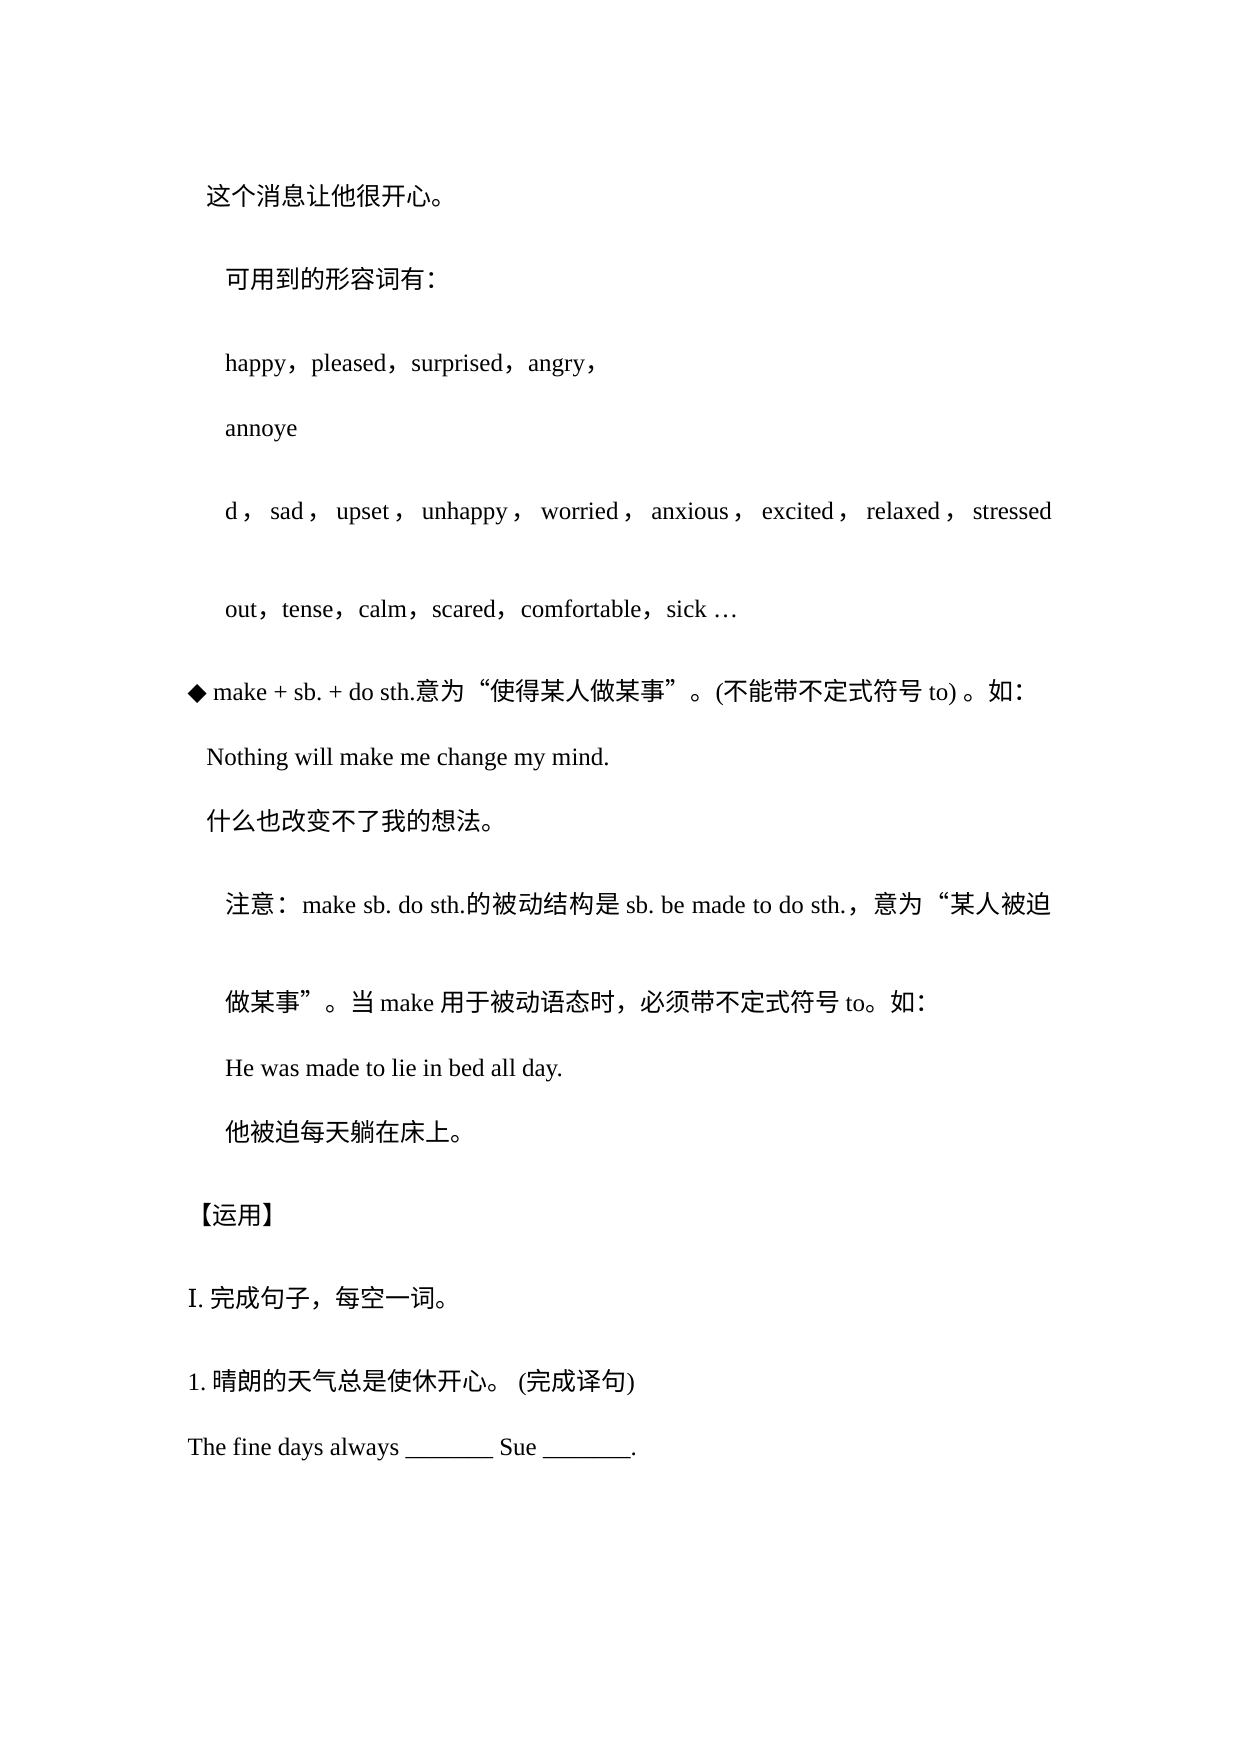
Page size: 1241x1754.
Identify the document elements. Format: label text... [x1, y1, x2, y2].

text He was made to lie in bed all day. [187, 1051, 1053, 1083]
text 1. 晴朗的天气总是使休开心。 (完成译句) [187, 1347, 1053, 1412]
text Ⅰ. 完成句子，每空一词。 [187, 1264, 1053, 1329]
text ◆ make + sb. + do sth.意为“使得某人做某事”。(不能带不定式符号to) 。如： [187, 657, 1053, 722]
text 注意：make sb. do sth.的被动结构是sb. be made to do sth.，意为“某人被迫做某事”。当make 用于被动语态时，必须带不定式符号to。如： [225, 870, 1053, 1033]
text Nothing will make me change my mind. [187, 740, 1053, 773]
text 可用到的形容词有： [187, 245, 1053, 310]
text 什么也改变不了我的想法。 [187, 787, 1053, 852]
text annoyed，sad，upset，unhappy，worried，anxious，excited，relaxed，stressed out，tense，calm，scared，comfortable，sick … [225, 411, 1053, 639]
text 他被迫每天躺在床上。 [187, 1098, 1053, 1163]
text 【运用】 [187, 1181, 1053, 1246]
text The fine days always _______ Sue _______. [187, 1430, 1053, 1463]
text happy，pleased，surprised，angry， [187, 328, 1053, 393]
text 这个消息让他很开心。 [187, 162, 1053, 227]
